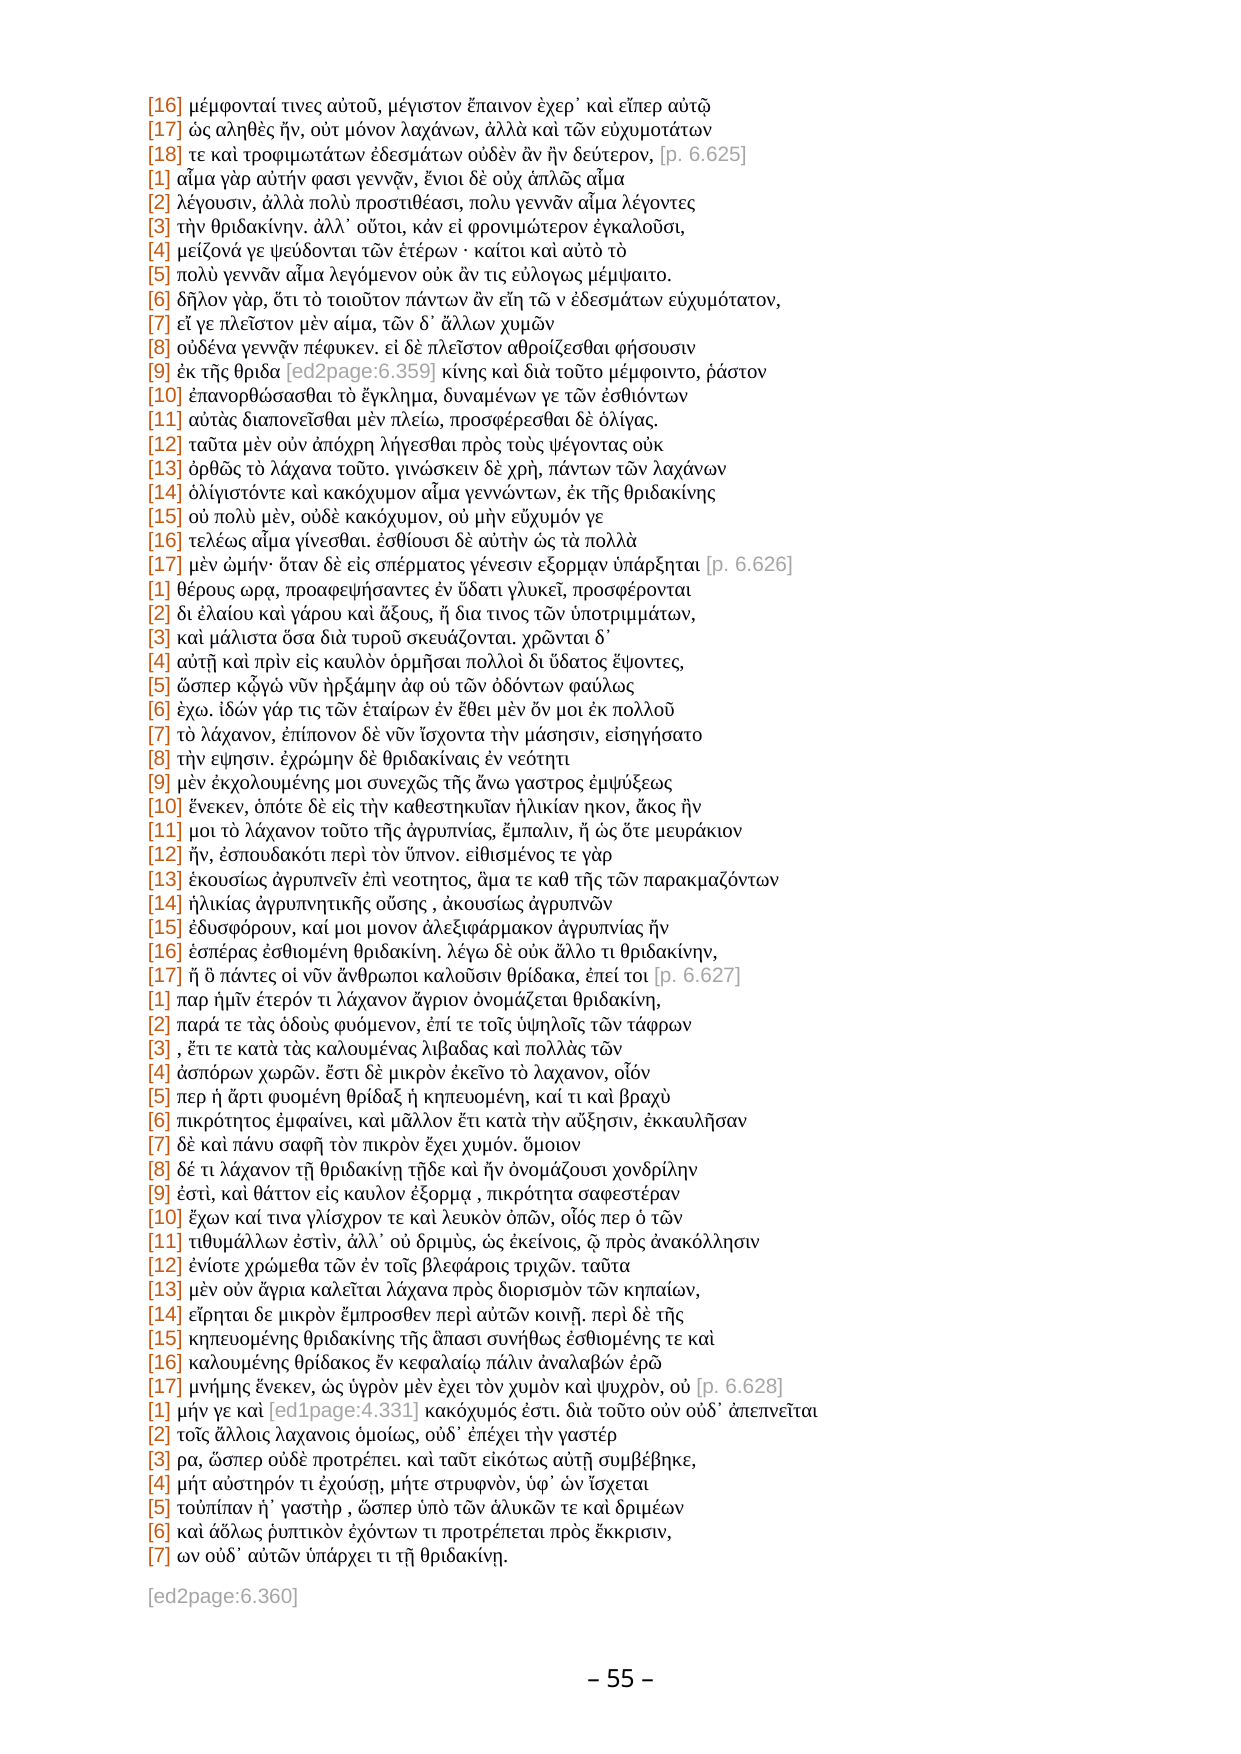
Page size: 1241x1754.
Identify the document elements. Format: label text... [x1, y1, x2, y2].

text [ed2page:6.360] [148, 1584, 1092, 1608]
